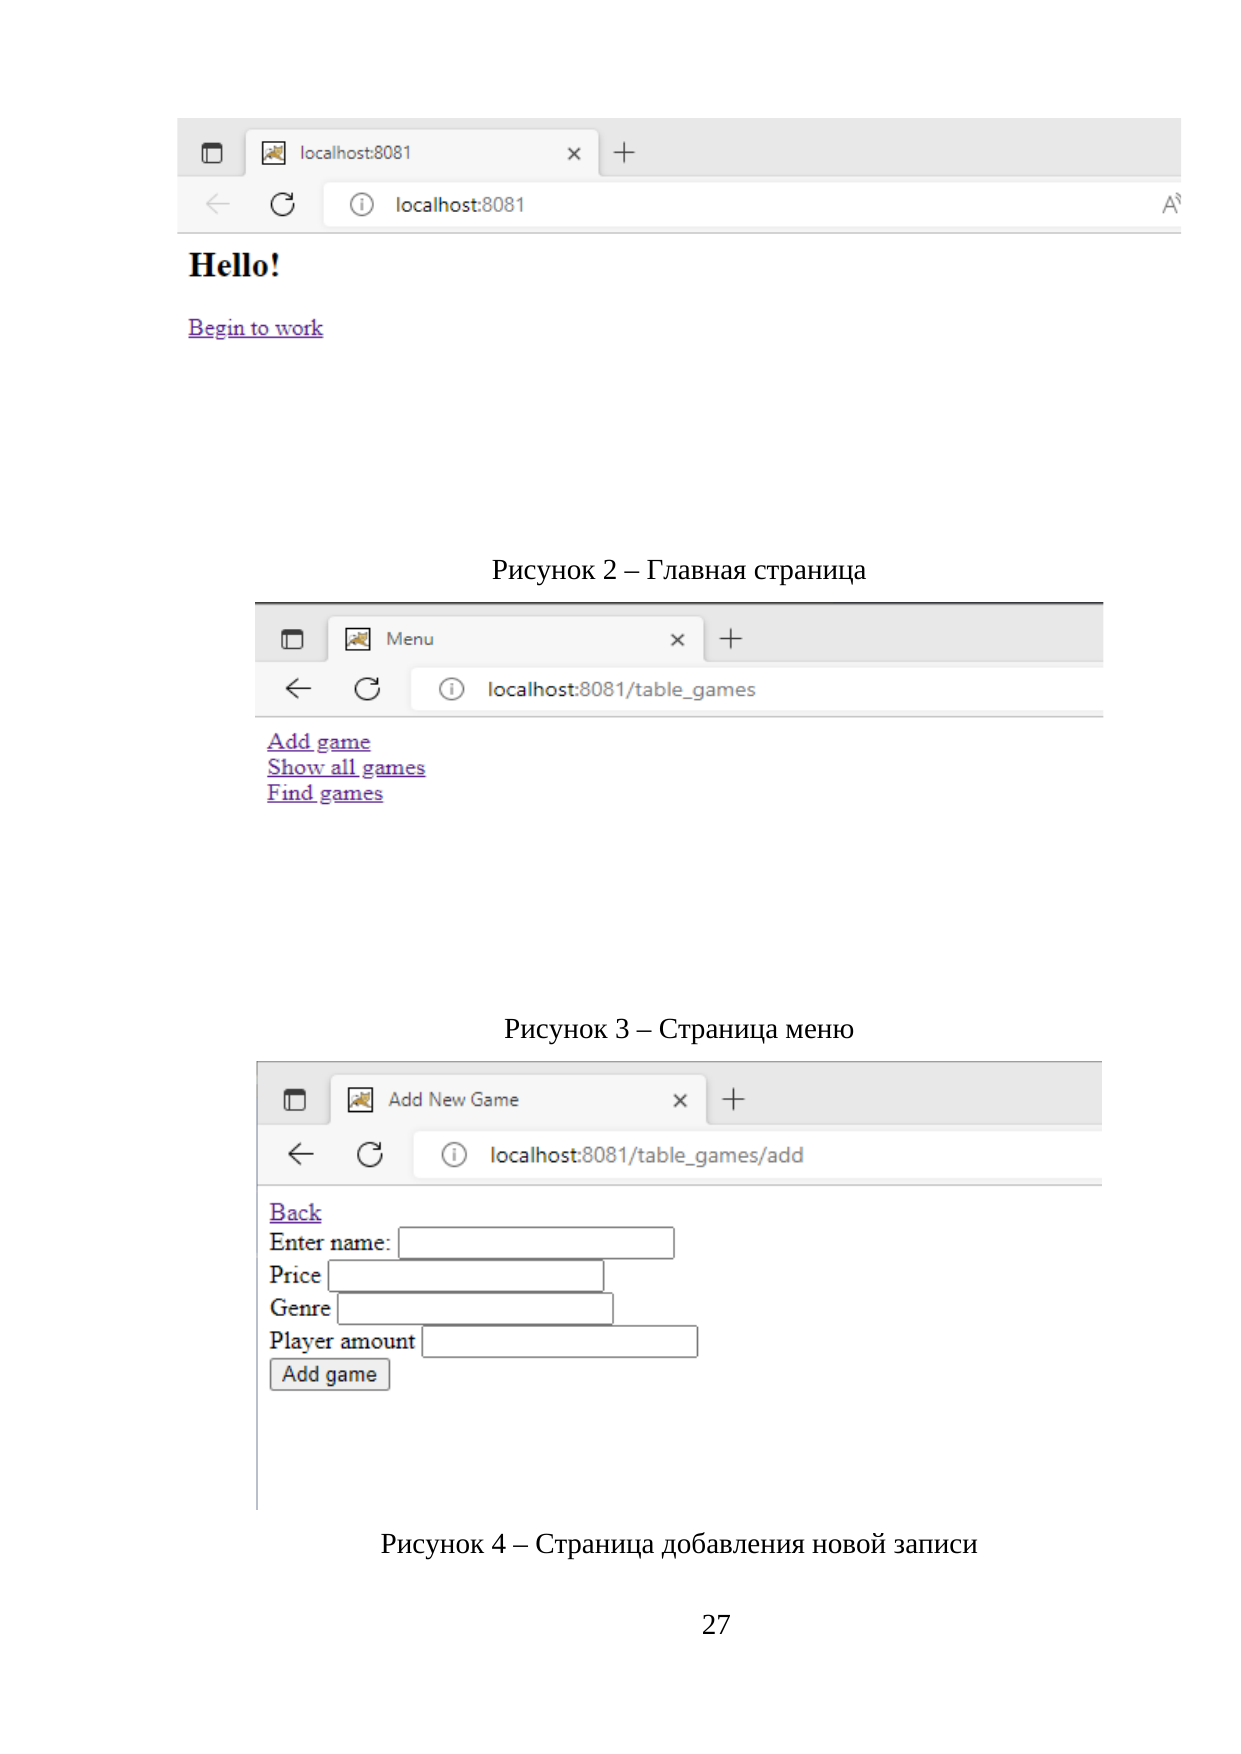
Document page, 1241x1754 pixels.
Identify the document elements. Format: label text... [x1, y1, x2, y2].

text Рисунок 3 – Страница меню [177, 1011, 1181, 1044]
text Рисунок 4 – Страница добавления новой записи [177, 1527, 1181, 1560]
picture [255, 602, 1104, 995]
text Рисунок 2 – Главная страница [177, 552, 1181, 585]
picture [256, 1061, 1102, 1510]
picture [177, 118, 1182, 535]
